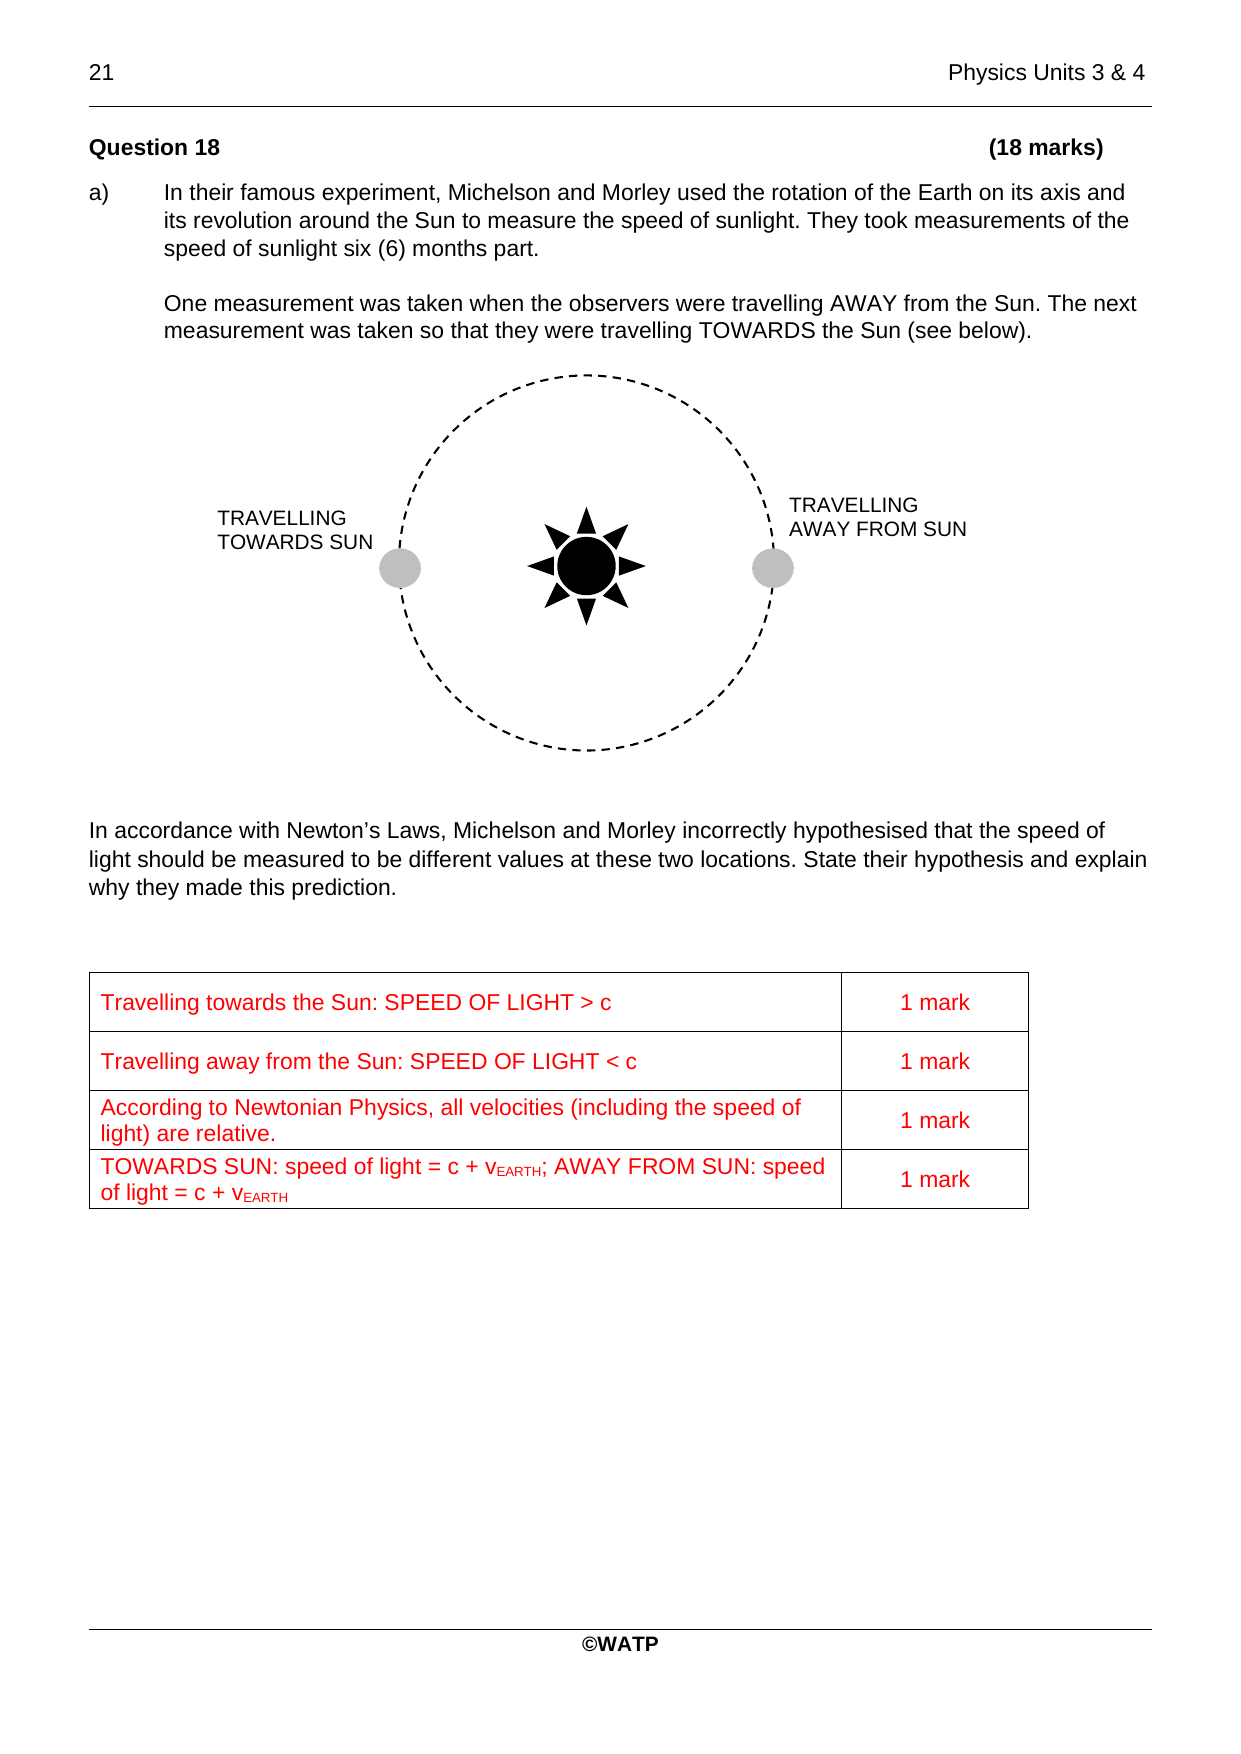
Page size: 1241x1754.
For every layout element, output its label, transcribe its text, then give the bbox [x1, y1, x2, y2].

list One measurement was taken when the observers were travelling AWAY from the Sun. The next measurement was taken so that they were travelling TOWARDS the Sun (see below). [164, 290, 1152, 343]
text In accordance with Newton’s Laws, Michelson and Morley incorrectly hypothesised that the speed of light should be measured to be different values at these two locations. State their hypothesis and explain why they made this prediction. [89, 817, 1152, 901]
table_cell 1 mark [842, 1091, 1028, 1149]
table_cell 1 mark [842, 1150, 1028, 1208]
text Question 18 (18 marks) [89, 133, 1152, 160]
table_cell TOWARDS SUN: speed of light = c + vEARTH; AWAY FROM SUN: speed of light = c + vEARTH [90, 1150, 841, 1208]
table_cell 1 mark [842, 1032, 1028, 1090]
table_cell According to Newtonian Physics, all velocities (including the speed of light) are relative. [90, 1091, 841, 1149]
table_header 1 mark [842, 973, 1028, 1031]
table_header Travelling towards the Sun: SPEED OF LIGHT > c [90, 973, 841, 1031]
table_cell Travelling away from the Sun: SPEED OF LIGHT < c [90, 1032, 841, 1090]
list In their famous experiment, Michelson and Morley used the rotation of the Earth on its axis and its revolution around the Sun to measure the speed of sunlight. They took measurements of the speed of sunlight six (6) months part. [89, 178, 1152, 262]
